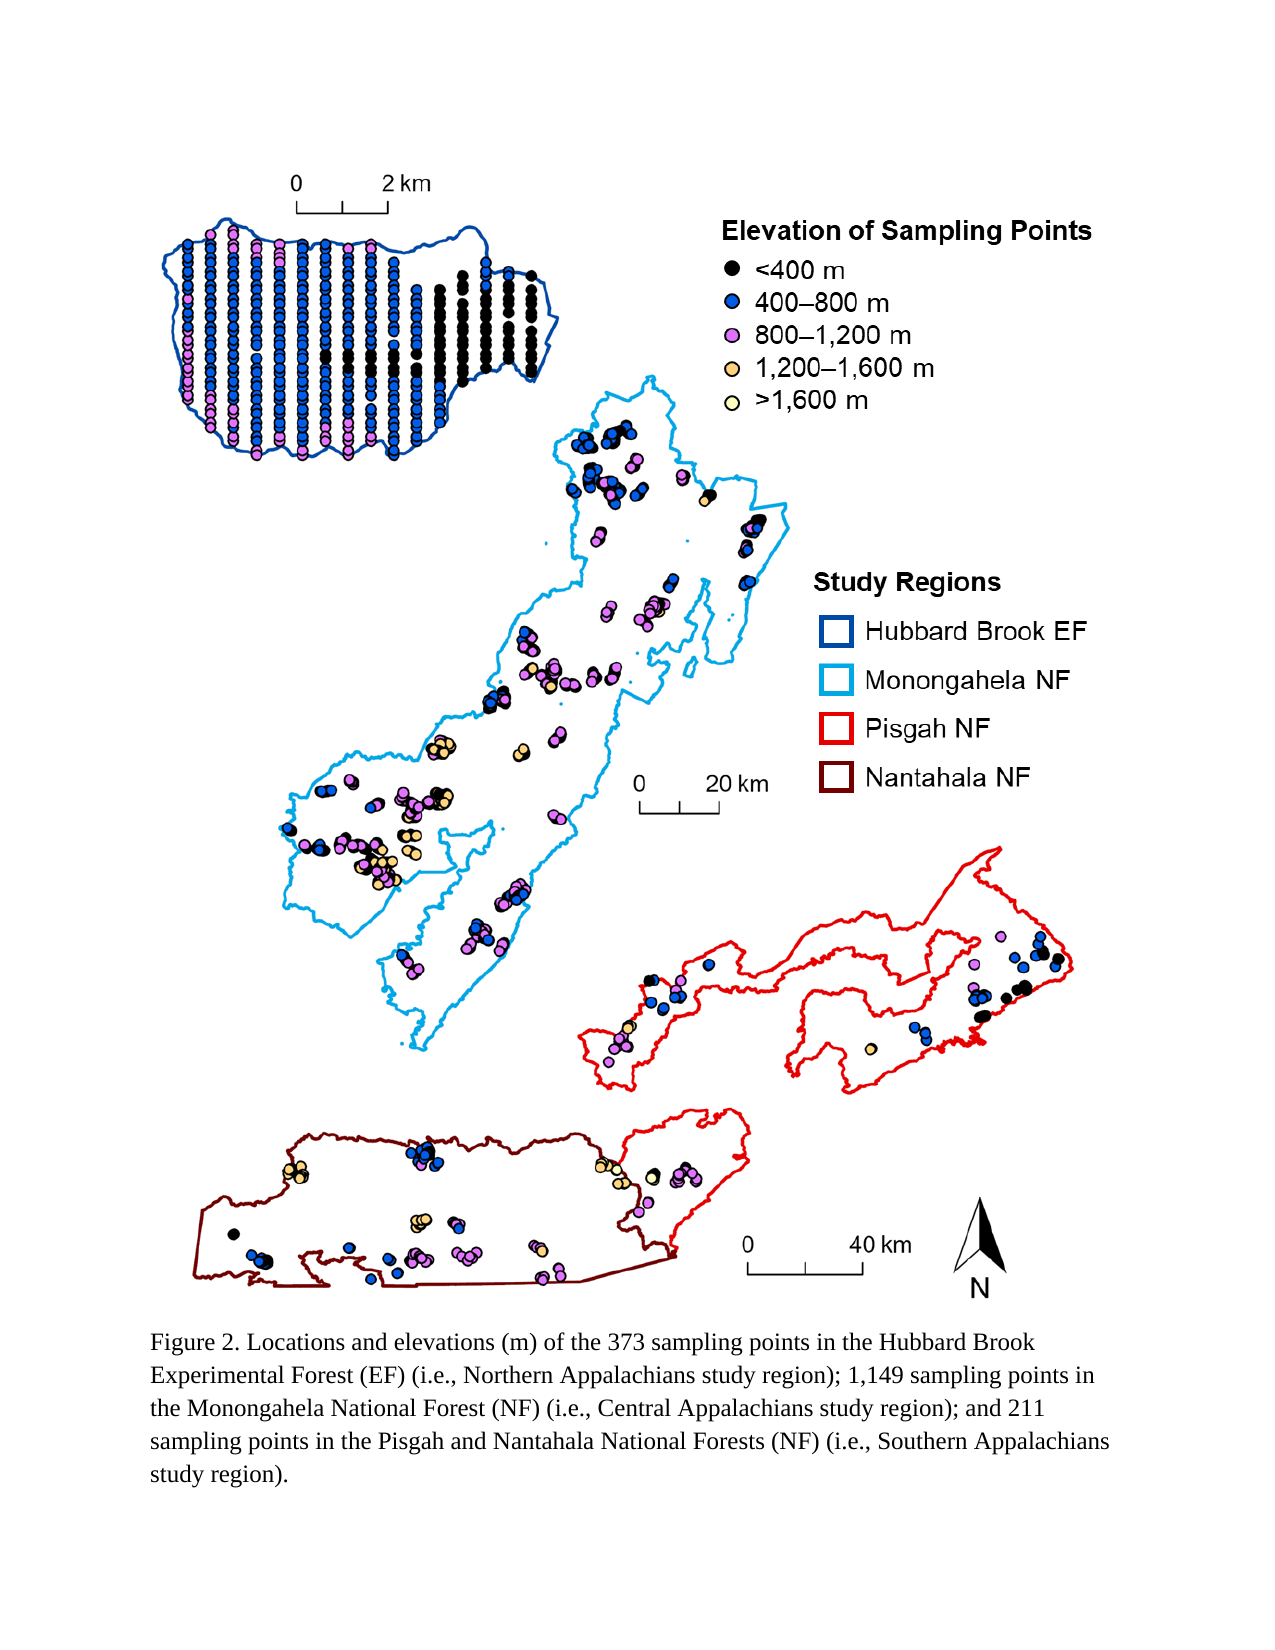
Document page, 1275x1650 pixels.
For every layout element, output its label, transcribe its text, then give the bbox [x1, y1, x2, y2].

picture [150, 150, 1110, 1311]
text Figure 2. Locations and elevations (m) of the 373 sampling points in the Hubbard Brook Experimental Forest (EF) (i.e., Northern Appalachians study region); 1,149 sampling points in the Monongahela National Forest (NF) (i.e., Central Appalachians study region); and 211 sampling points in the Pisgah and Nantahala National Forests (NF) (i.e., Southern Appalachians study region). [150, 1327, 1125, 1488]
